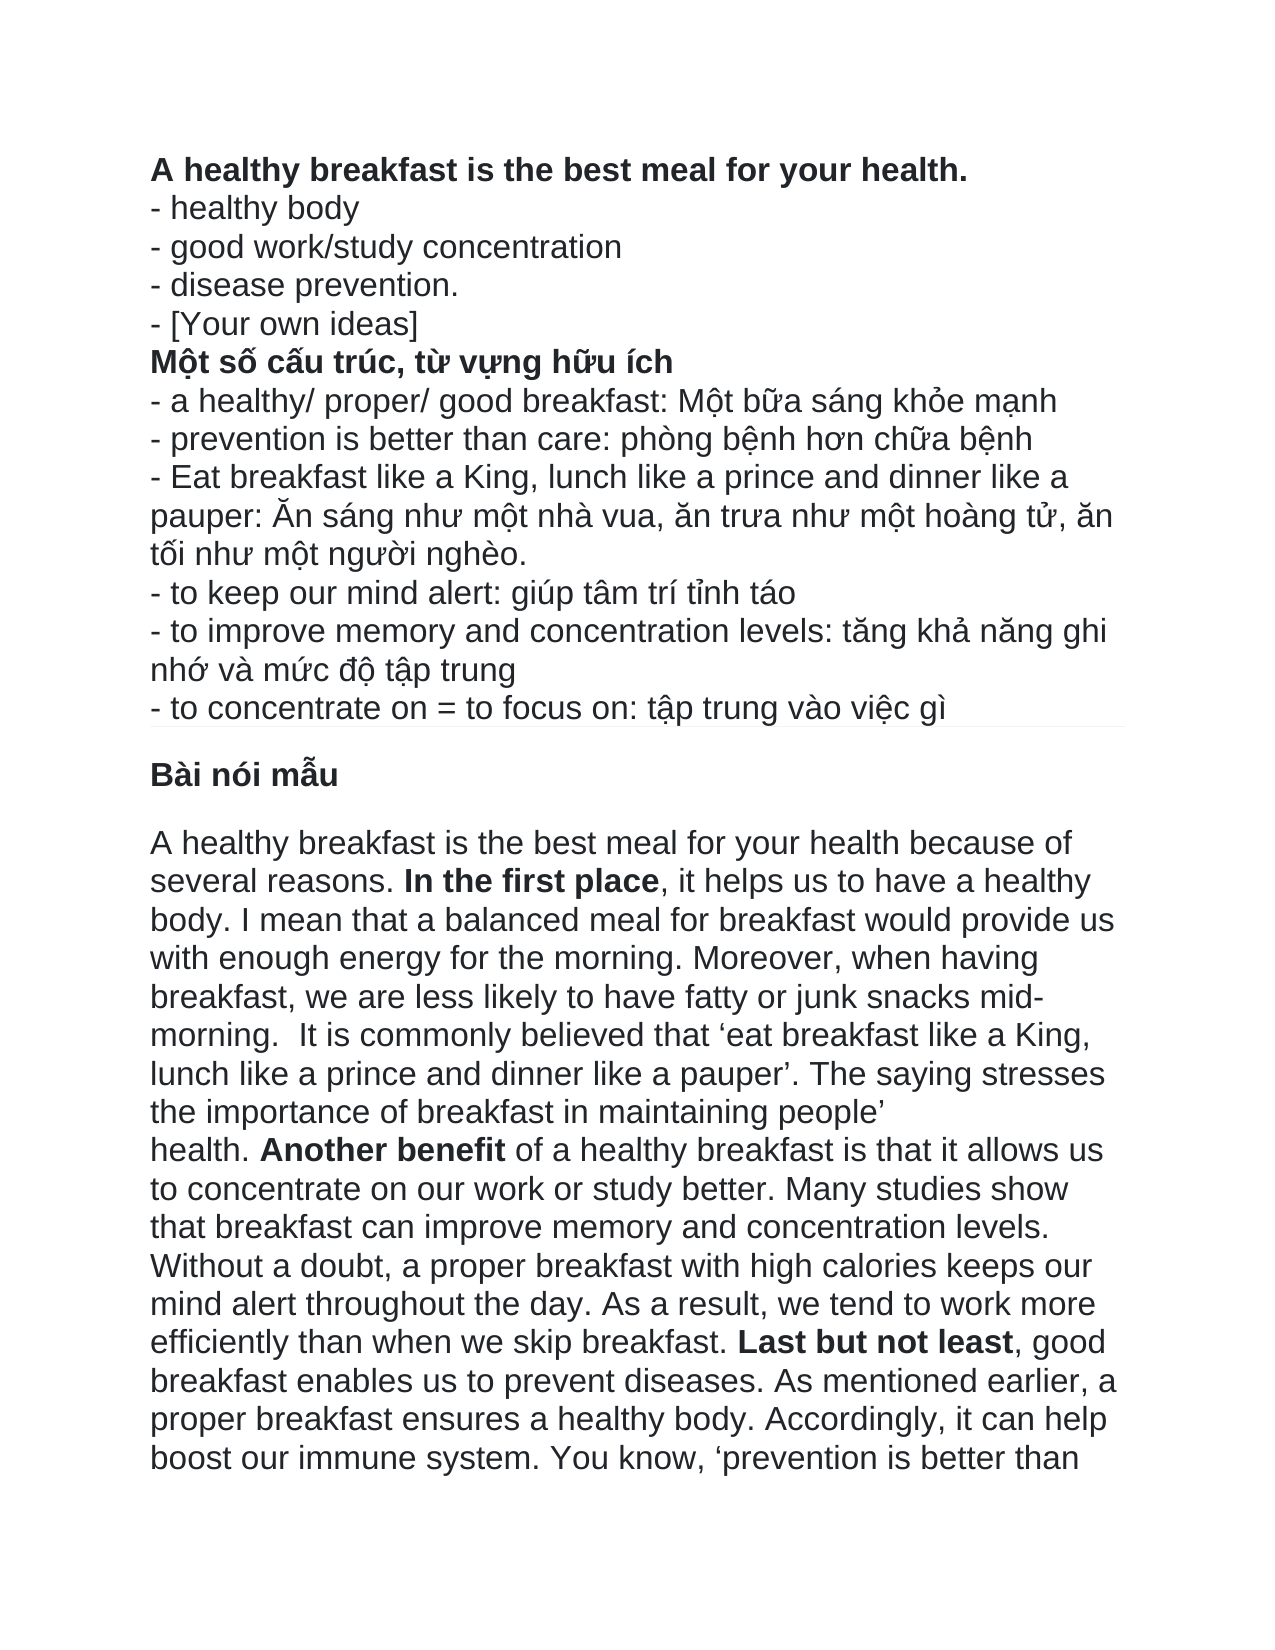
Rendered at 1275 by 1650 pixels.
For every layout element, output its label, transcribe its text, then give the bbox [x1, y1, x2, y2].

text - healthy body [150, 188, 1125, 227]
text - prevention is better than care: phòng bệnh hơn chữa bệnh [150, 419, 1125, 457]
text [150, 823, 1125, 1476]
text - [Your own ideas] [150, 304, 1125, 342]
text - to improve memory and concentration levels: tăng khả năng ghi nhớ và mức độ tập trung [150, 611, 1125, 688]
text - a healthy/ proper/ good breakfast: Một bữa sáng khỏe mạnh [150, 381, 1125, 419]
text - good work/study concentration [150, 227, 1125, 265]
text - disease prevention. [150, 265, 1125, 304]
text A healthy breakfast is the best meal for your health. [150, 150, 1125, 188]
text - to concentrate on = to focus on: tập trung vào việc gì [150, 688, 1125, 726]
text Bài nói mẫu [150, 755, 1125, 794]
text Một số cấu trúc, từ vựng hữu ích [150, 342, 1125, 381]
text - Eat breakfast like a King, lunch like a prince and dinner like a pauper: Ăn sáng như một nhà vua, ăn trưa như một hoàng tử, ăn tối như một người nghèo. [150, 457, 1125, 573]
text - to keep our mind alert: giúp tâm trí tỉnh táo [150, 573, 1125, 611]
